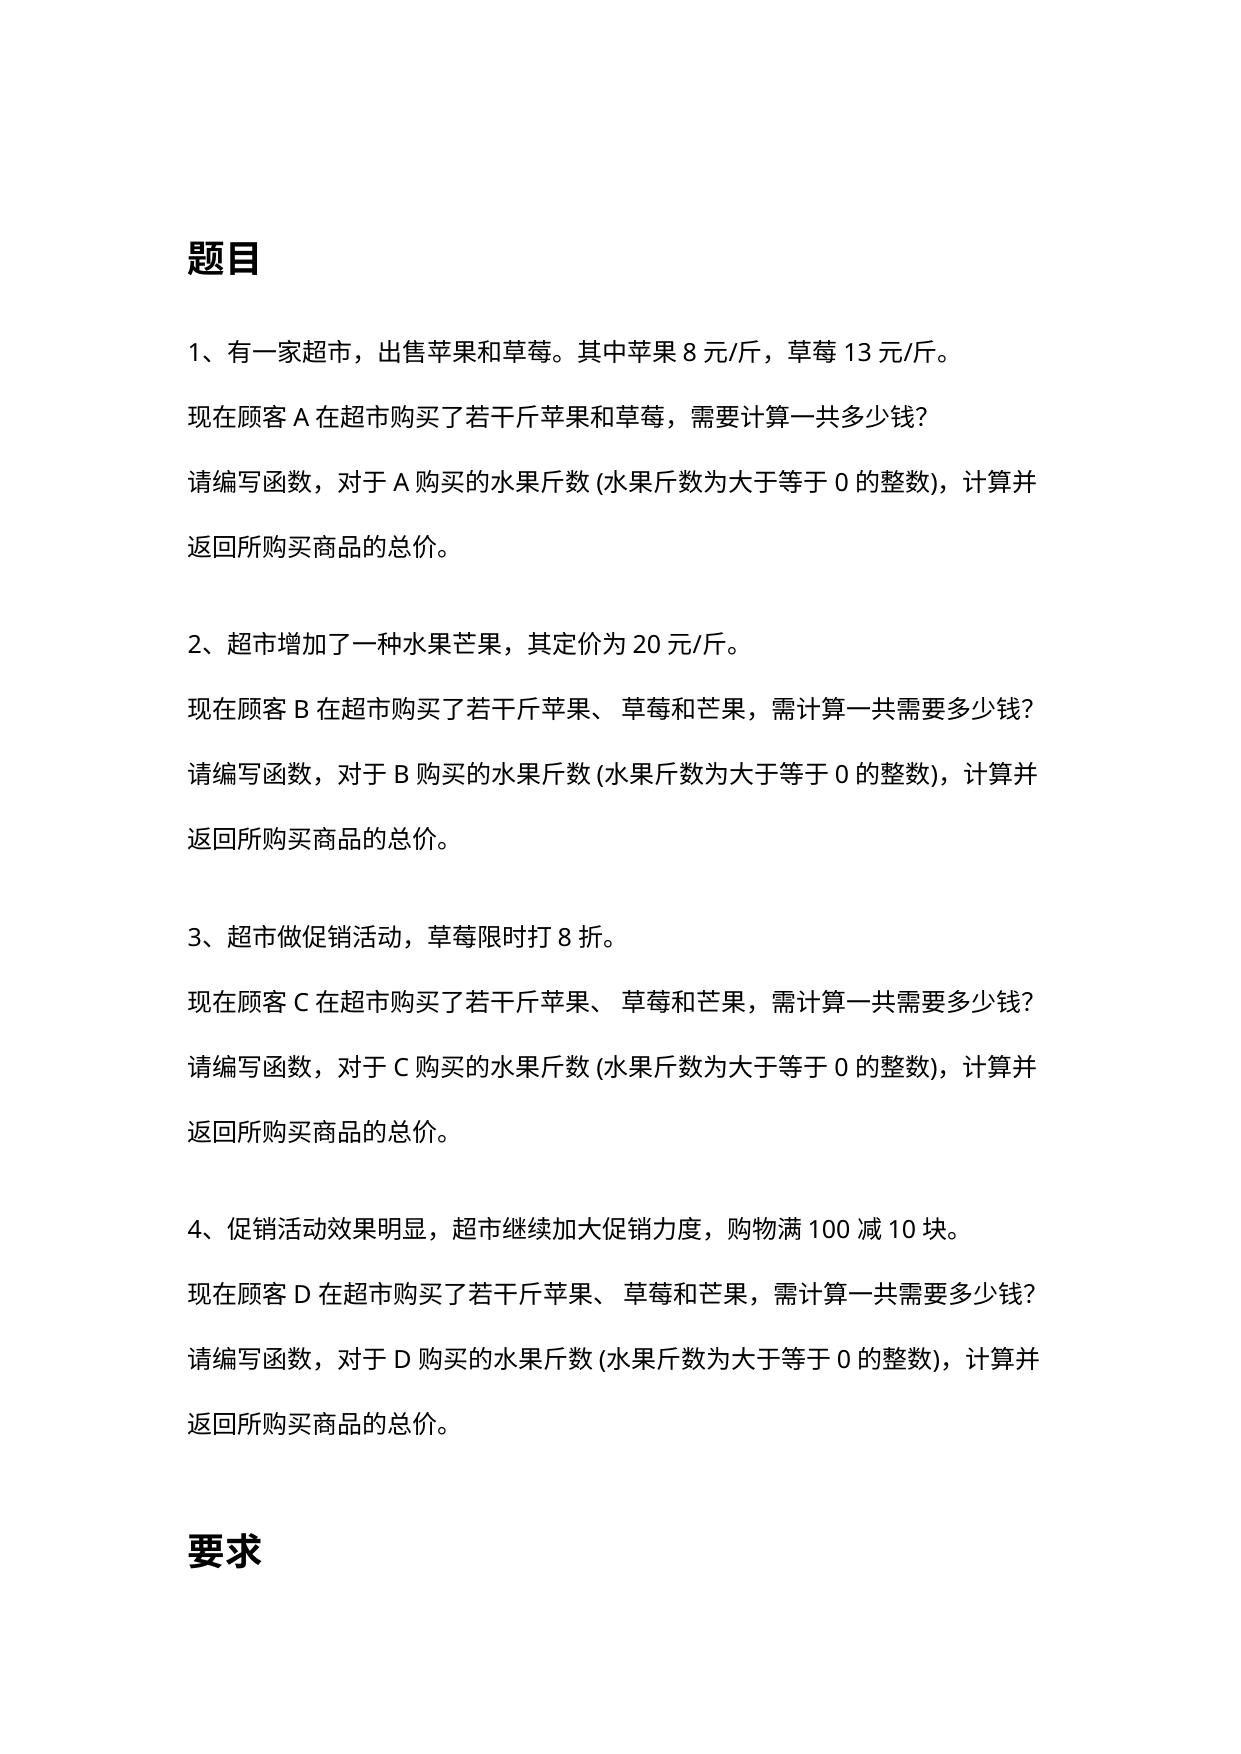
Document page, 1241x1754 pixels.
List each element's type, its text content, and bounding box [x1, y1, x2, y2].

text 请编写函数，对于 D 购买的水果斤数 (水果斤数为大于等于 0 的整数)，计算并返回所购买商品的总价。 [187, 1325, 1053, 1455]
text 现在顾客 C 在超市购买了若干斤苹果、 草莓和芒果，需计算一共需要多少钱？ [187, 968, 1053, 1033]
subtitle 要求 [187, 1517, 1053, 1582]
text 现在顾客 B 在超市购买了若干斤苹果、 草莓和芒果，需计算一共需要多少钱？ [187, 675, 1053, 740]
text 请编写函数，对于 B 购买的水果斤数 (水果斤数为大于等于 0 的整数)，计算并返回所购买商品的总价。 [187, 740, 1053, 870]
text 请编写函数，对于 A 购买的水果斤数 (水果斤数为大于等于 0 的整数)，计算并返回所购买商品的总价。 [187, 448, 1053, 578]
text 现在顾客 A 在超市购买了若干斤苹果和草莓，需要计算一共多少钱？ [187, 383, 1053, 448]
text 现在顾客 D 在超市购买了若干斤苹果、 草莓和芒果，需计算一共需要多少钱？ [187, 1260, 1053, 1325]
text 1、有一家超市，出售苹果和草莓。其中苹果 8 元/斤，草莓 13 元/斤。 [187, 318, 1053, 383]
text 4、促销活动效果明显，超市继续加大促销力度，购物满 100 减 10 块。 [187, 1195, 1053, 1260]
text 2、超市增加了一种水果芒果，其定价为 20 元/斤。 [187, 610, 1053, 675]
text 3、超市做促销活动，草莓限时打 8 折。 [187, 903, 1053, 968]
subtitle 题目 [187, 224, 1053, 289]
text 请编写函数，对于 C 购买的水果斤数 (水果斤数为大于等于 0 的整数)，计算并返回所购买商品的总价。 [187, 1033, 1053, 1163]
